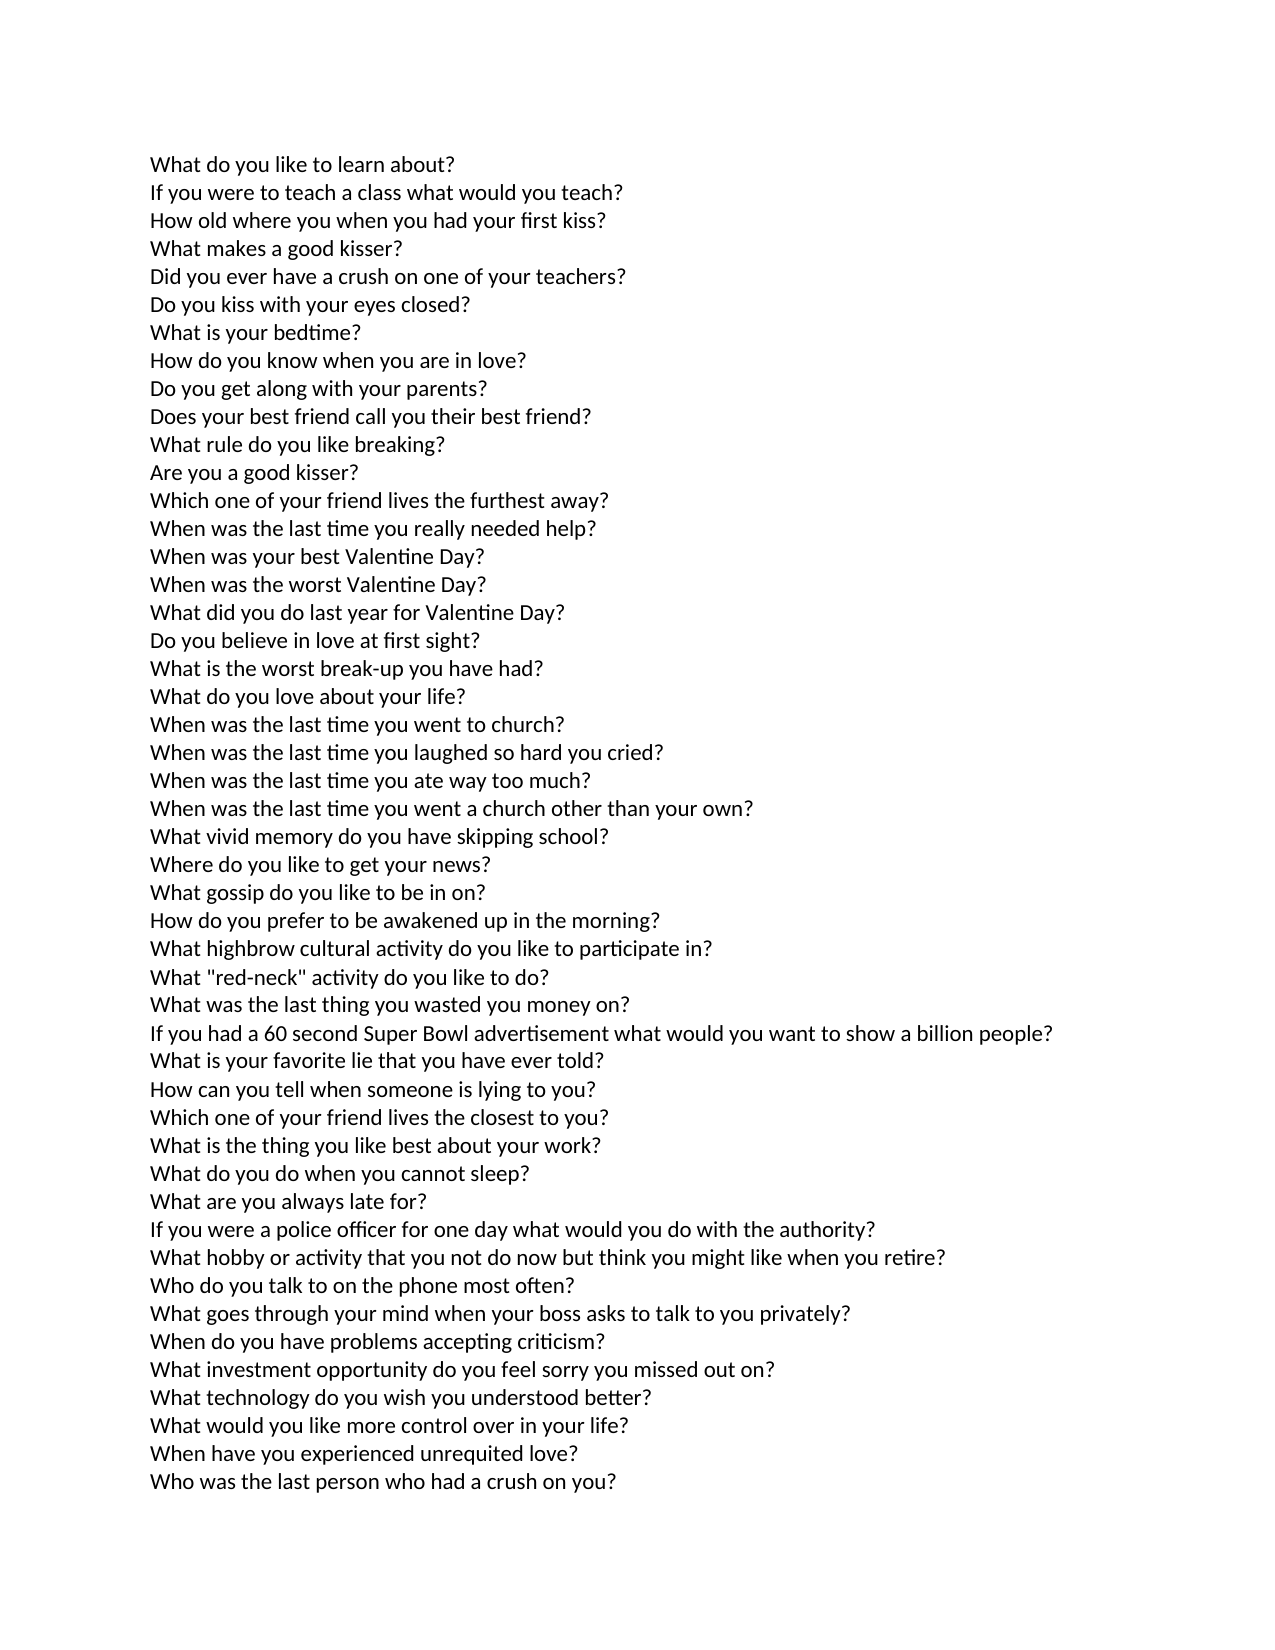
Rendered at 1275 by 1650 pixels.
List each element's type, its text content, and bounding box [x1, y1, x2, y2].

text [150, 907, 1125, 1495]
text What makes a good kisser? Did you ever have a crush on one of your teachers? Do you kiss with your eyes closed? What is your bedtime? How do you know when you are in love? Do you get along with your parents? Does your best friend call you their best friend? What rule do you like breaking? Are you a good kisser? Which one of your friend lives the furthest away? When was the last time you really needed help? When was your best Valentine Day? When was the worst Valentine Day? What did you do last year for Valentine Day? Do you believe in love at first sight? What is the worst break-up you have had? What do you love about your life? When was the last time you went to church? When was the last time you laughed so hard you cried? When was the last time you ate way too much? When was the last time you went a church other than your own? What vivid memory do you have skipping school? Where do you like to get your news? What gossip do you like to be in on? [150, 234, 1125, 907]
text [150, 150, 1125, 234]
